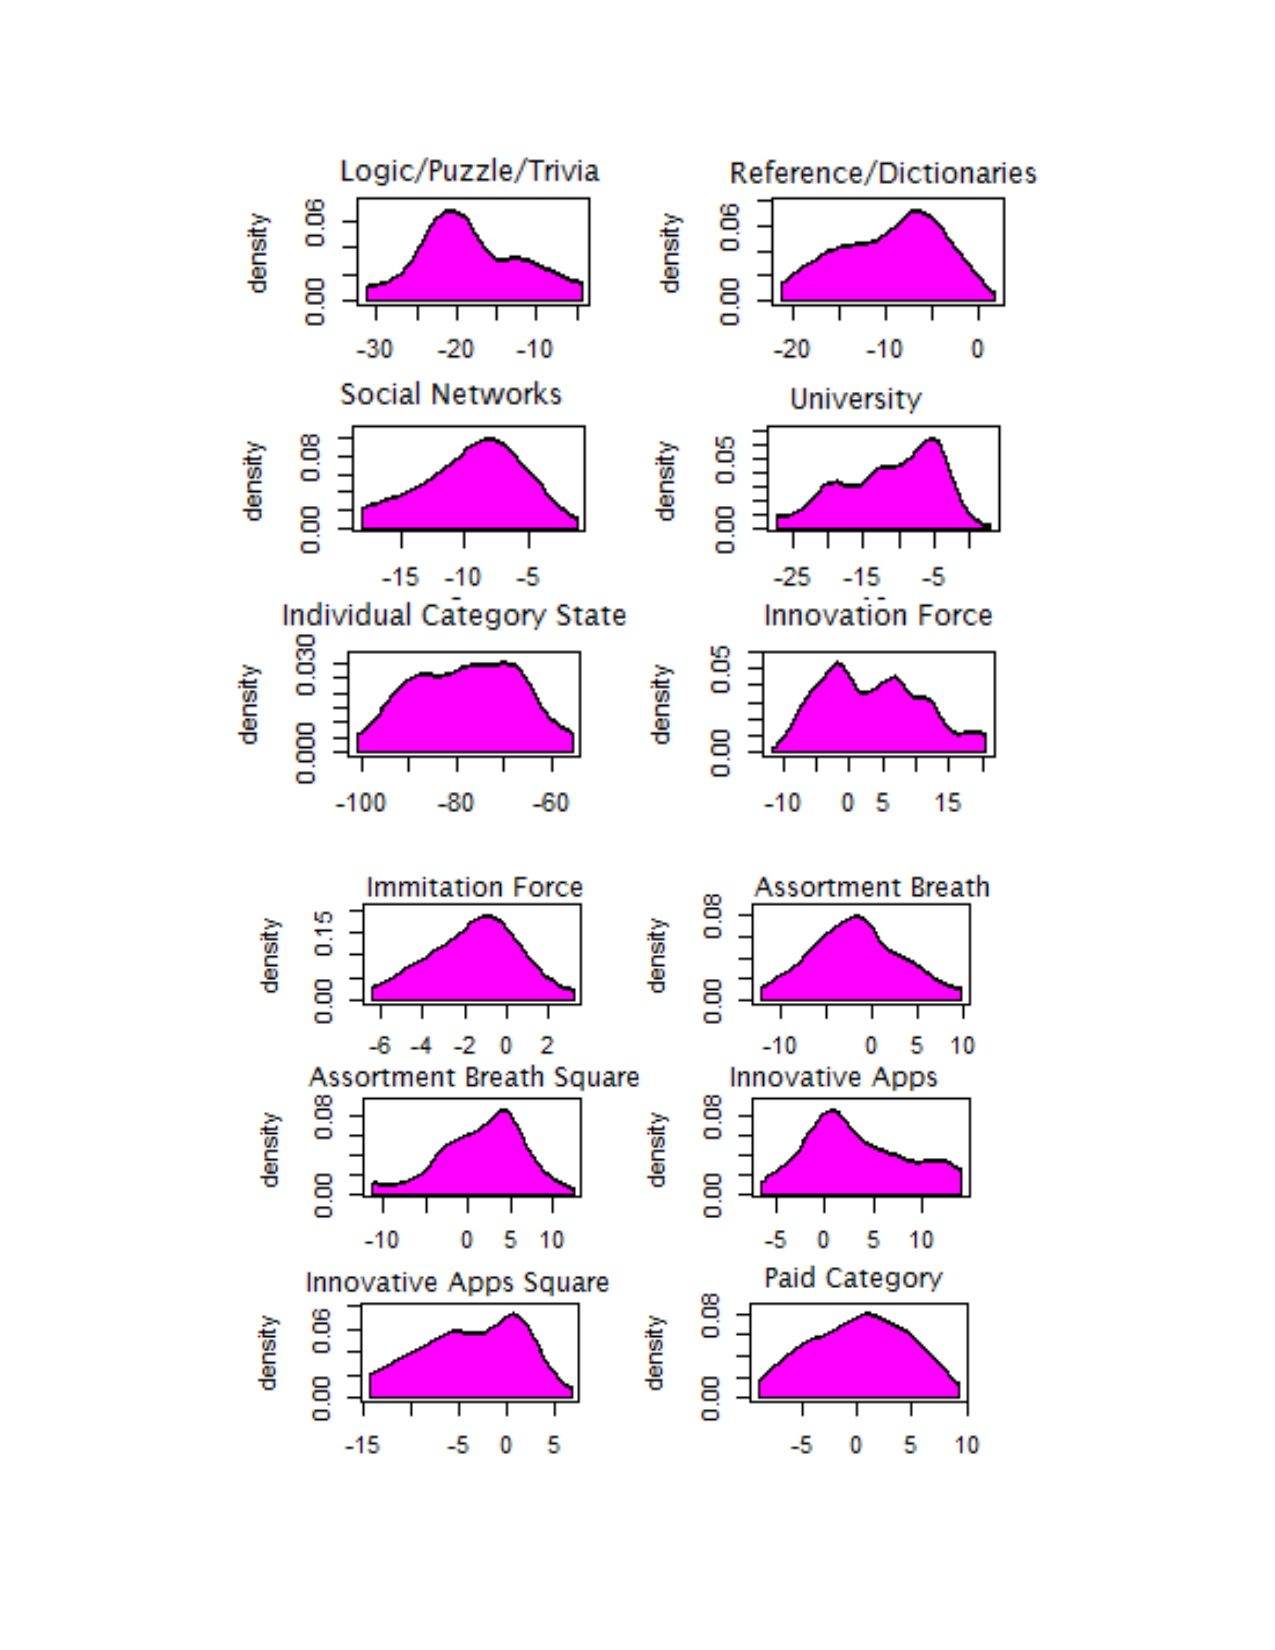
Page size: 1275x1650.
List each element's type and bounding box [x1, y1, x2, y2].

picture [250, 871, 1025, 1491]
picture [225, 150, 1050, 847]
